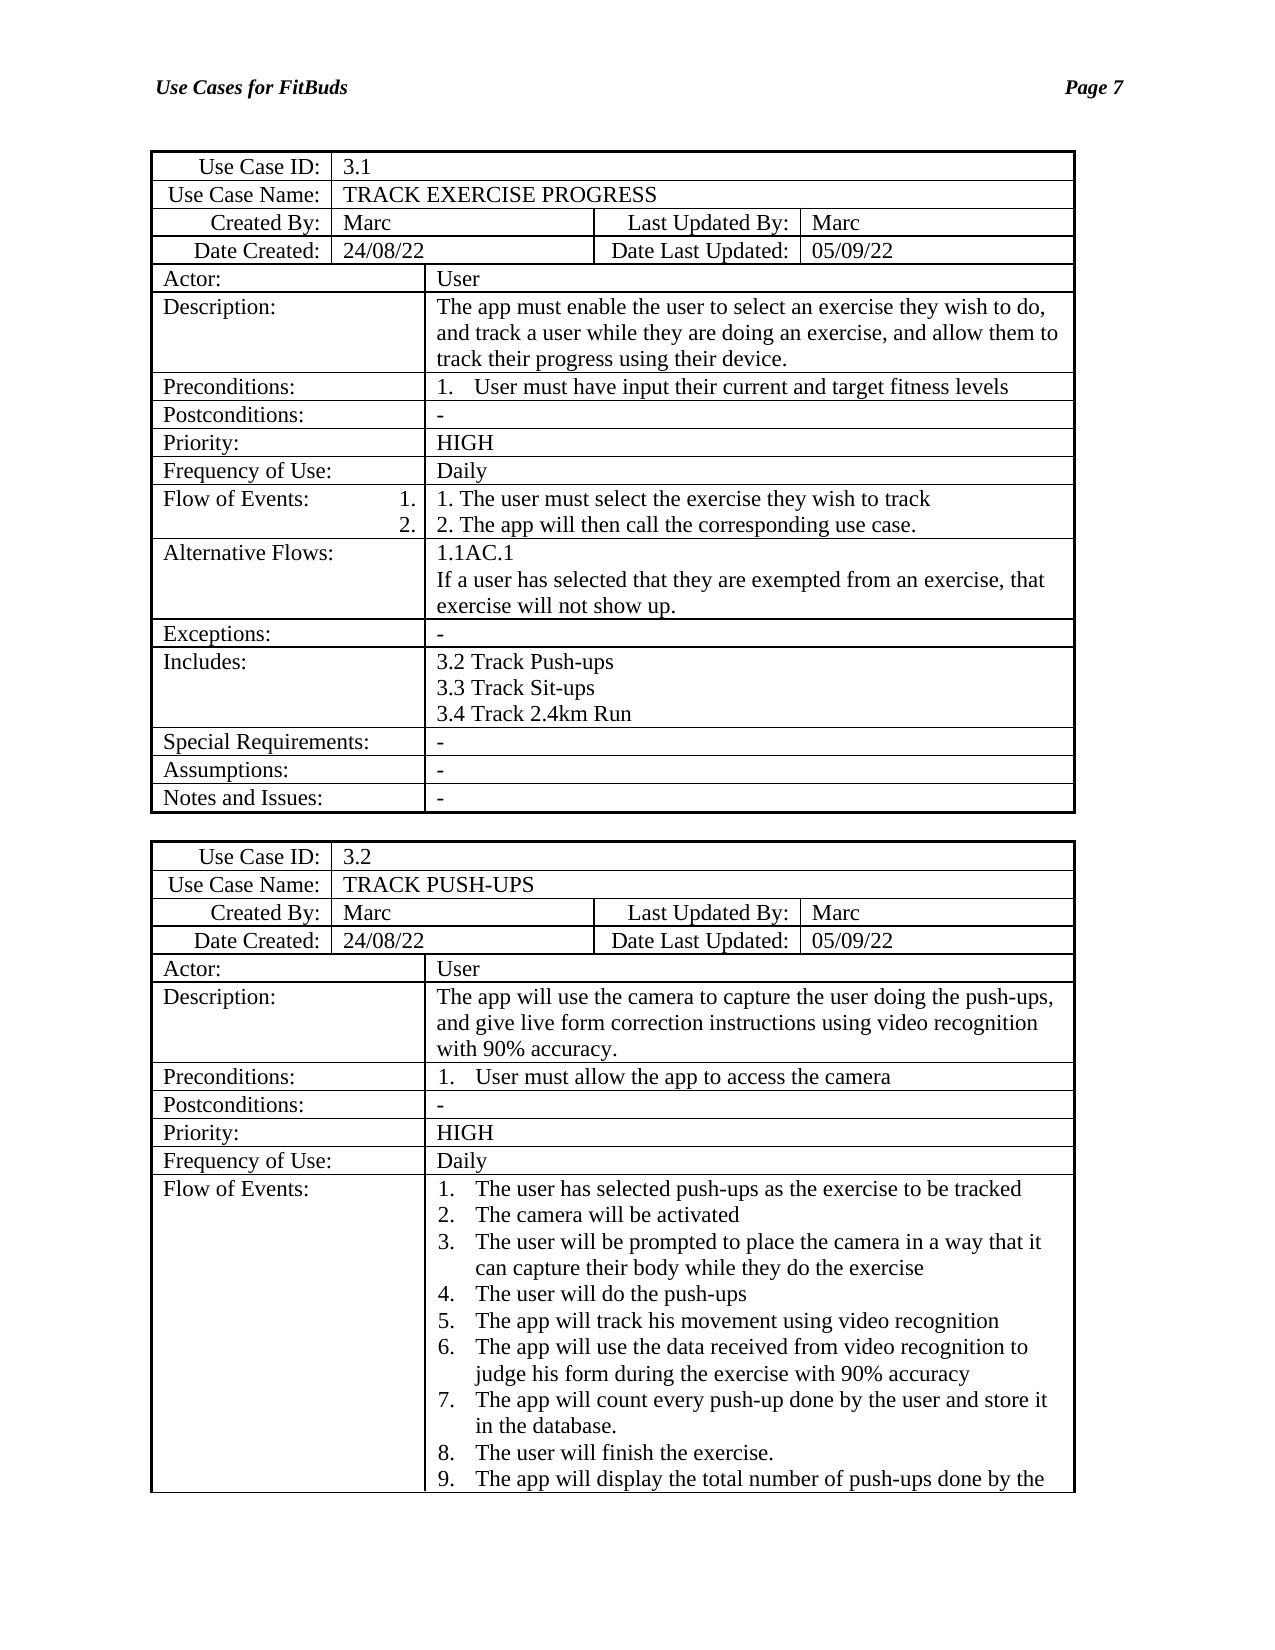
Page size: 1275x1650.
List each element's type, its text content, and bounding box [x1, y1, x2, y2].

table_cell Preconditions: [153, 1063, 424, 1090]
table_cell Includes: [153, 648, 424, 727]
table_cell User must allow the app to access the camera [426, 1063, 1073, 1090]
table_cell Date Last Updated: [595, 927, 800, 953]
table_cell Postconditions: [153, 401, 424, 428]
table_cell Track Exercise progRess [332, 181, 1073, 207]
table_cell Flow of Events: [153, 485, 424, 538]
table_cell Priority: [153, 429, 424, 456]
table_cell 24/08/22 [332, 237, 593, 263]
table_cell Actor: [153, 955, 424, 981]
table_cell 24/08/22 [332, 927, 593, 953]
table_cell Postconditions: [153, 1091, 424, 1118]
table_cell Special Requirements: [153, 728, 424, 755]
table_cell - [426, 1091, 1073, 1118]
table_cell HIGH [426, 1119, 1073, 1146]
table_cell Marc [801, 899, 1073, 925]
table_cell Marc [801, 209, 1073, 235]
table_cell Flow of Events: [153, 1175, 424, 1491]
table_cell 1. The user must select the exercise they wish to track 2. The app will then call the corresponding use case. [426, 485, 1073, 538]
table_cell 1.1AC.1 If a user has selected that they are exempted from an exercise, that exercise will not show up. [426, 539, 1073, 618]
table_cell Last Updated By: [595, 209, 800, 235]
table_cell Created By: [153, 209, 331, 235]
table_cell User [426, 955, 1073, 981]
table_cell The app must enable the user to select an exercise they wish to do, and track a user while they are doing an exercise, and allow them to track their progress using their device. [426, 293, 1073, 372]
table_cell User must have input their current and target fitness levels [426, 373, 1073, 400]
table_cell Preconditions: [153, 373, 424, 400]
table_cell - [426, 620, 1073, 646]
table_cell Last Updated By: [595, 899, 800, 925]
table_cell Marc [332, 209, 593, 235]
table_cell Daily [426, 457, 1073, 483]
table_header Use Case ID: [153, 153, 331, 179]
table_cell Track push-ups [332, 871, 1073, 897]
table_cell 3.2 Track Push-ups 3.3 Track Sit-ups 3.4 Track 2.4km Run [426, 648, 1073, 727]
table_cell Daily [426, 1147, 1073, 1173]
table_cell 05/09/22 [801, 927, 1073, 953]
table_cell Marc [332, 899, 593, 925]
table_header Use Case ID: [153, 843, 331, 869]
table_cell Assumptions: [153, 756, 424, 783]
table_header 3.2 [332, 843, 1073, 869]
table_cell Date Created: [153, 237, 331, 263]
table_cell Priority: [153, 1119, 424, 1146]
table_cell HIGH [426, 429, 1073, 456]
table_cell Notes and Issues: [153, 784, 424, 811]
table_cell Actor: [153, 265, 424, 291]
table_cell Frequency of Use: [153, 1147, 424, 1173]
table_cell Use Case Name: [153, 871, 331, 897]
table_cell Frequency of Use: [153, 457, 424, 483]
table_cell - [426, 728, 1073, 755]
table_cell Date Last Updated: [595, 237, 800, 263]
table_cell Alternative Flows: [153, 539, 424, 618]
table_cell Use Case Name: [153, 181, 331, 207]
table_cell 05/09/22 [801, 237, 1073, 263]
table_cell Description: [153, 293, 424, 372]
table_cell - [426, 756, 1073, 783]
table_cell Exceptions: [153, 620, 424, 646]
table_cell Description: [153, 983, 424, 1062]
table_cell User [426, 265, 1073, 291]
table_cell Date Created: [153, 927, 331, 953]
table_cell The app will use the camera to capture the user doing the push-ups, and give live form correction instructions using video recognition with 90% accuracy. [426, 983, 1073, 1062]
table_header 3.1 [332, 153, 1073, 179]
table_cell - [426, 401, 1073, 428]
table_cell Created By: [153, 899, 331, 925]
table_cell - [426, 784, 1073, 811]
